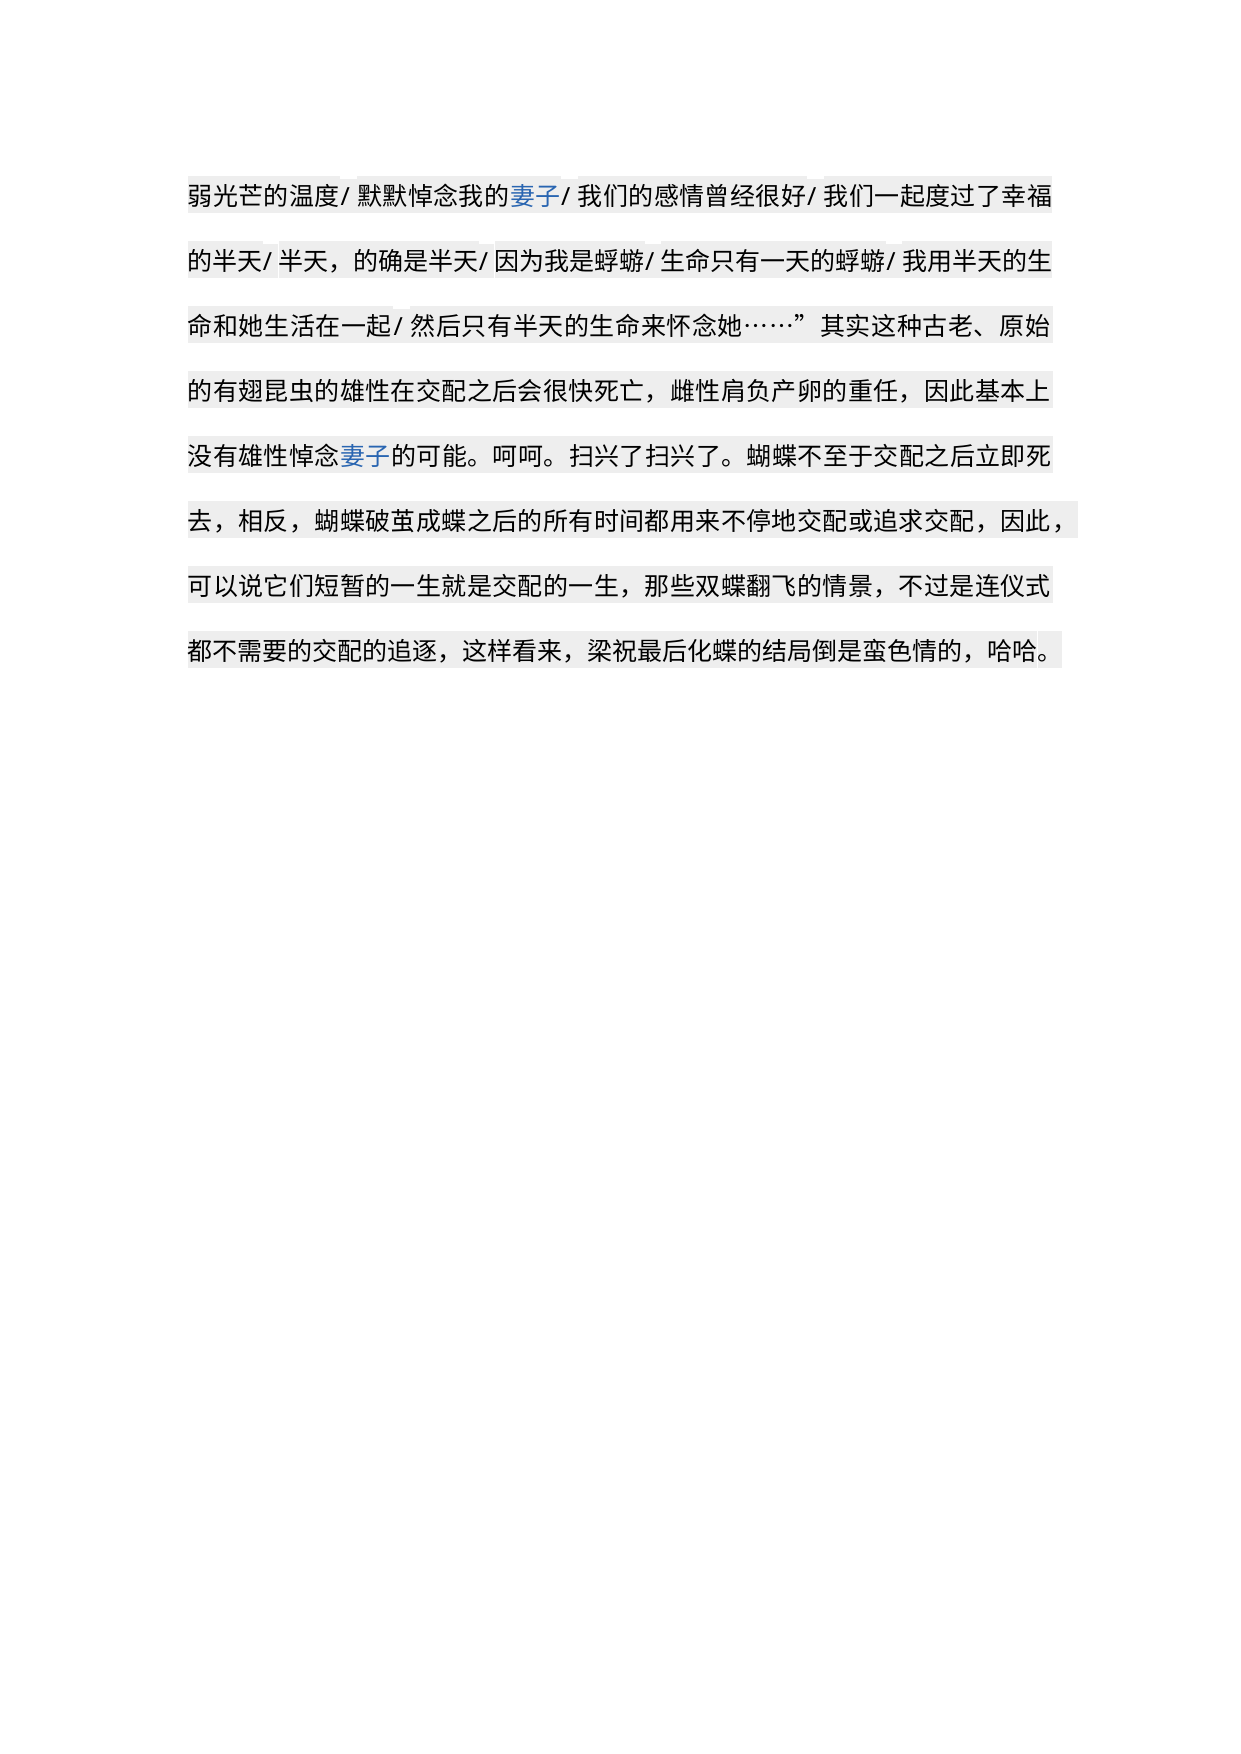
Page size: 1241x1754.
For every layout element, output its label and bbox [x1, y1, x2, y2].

text [187, 162, 1053, 682]
